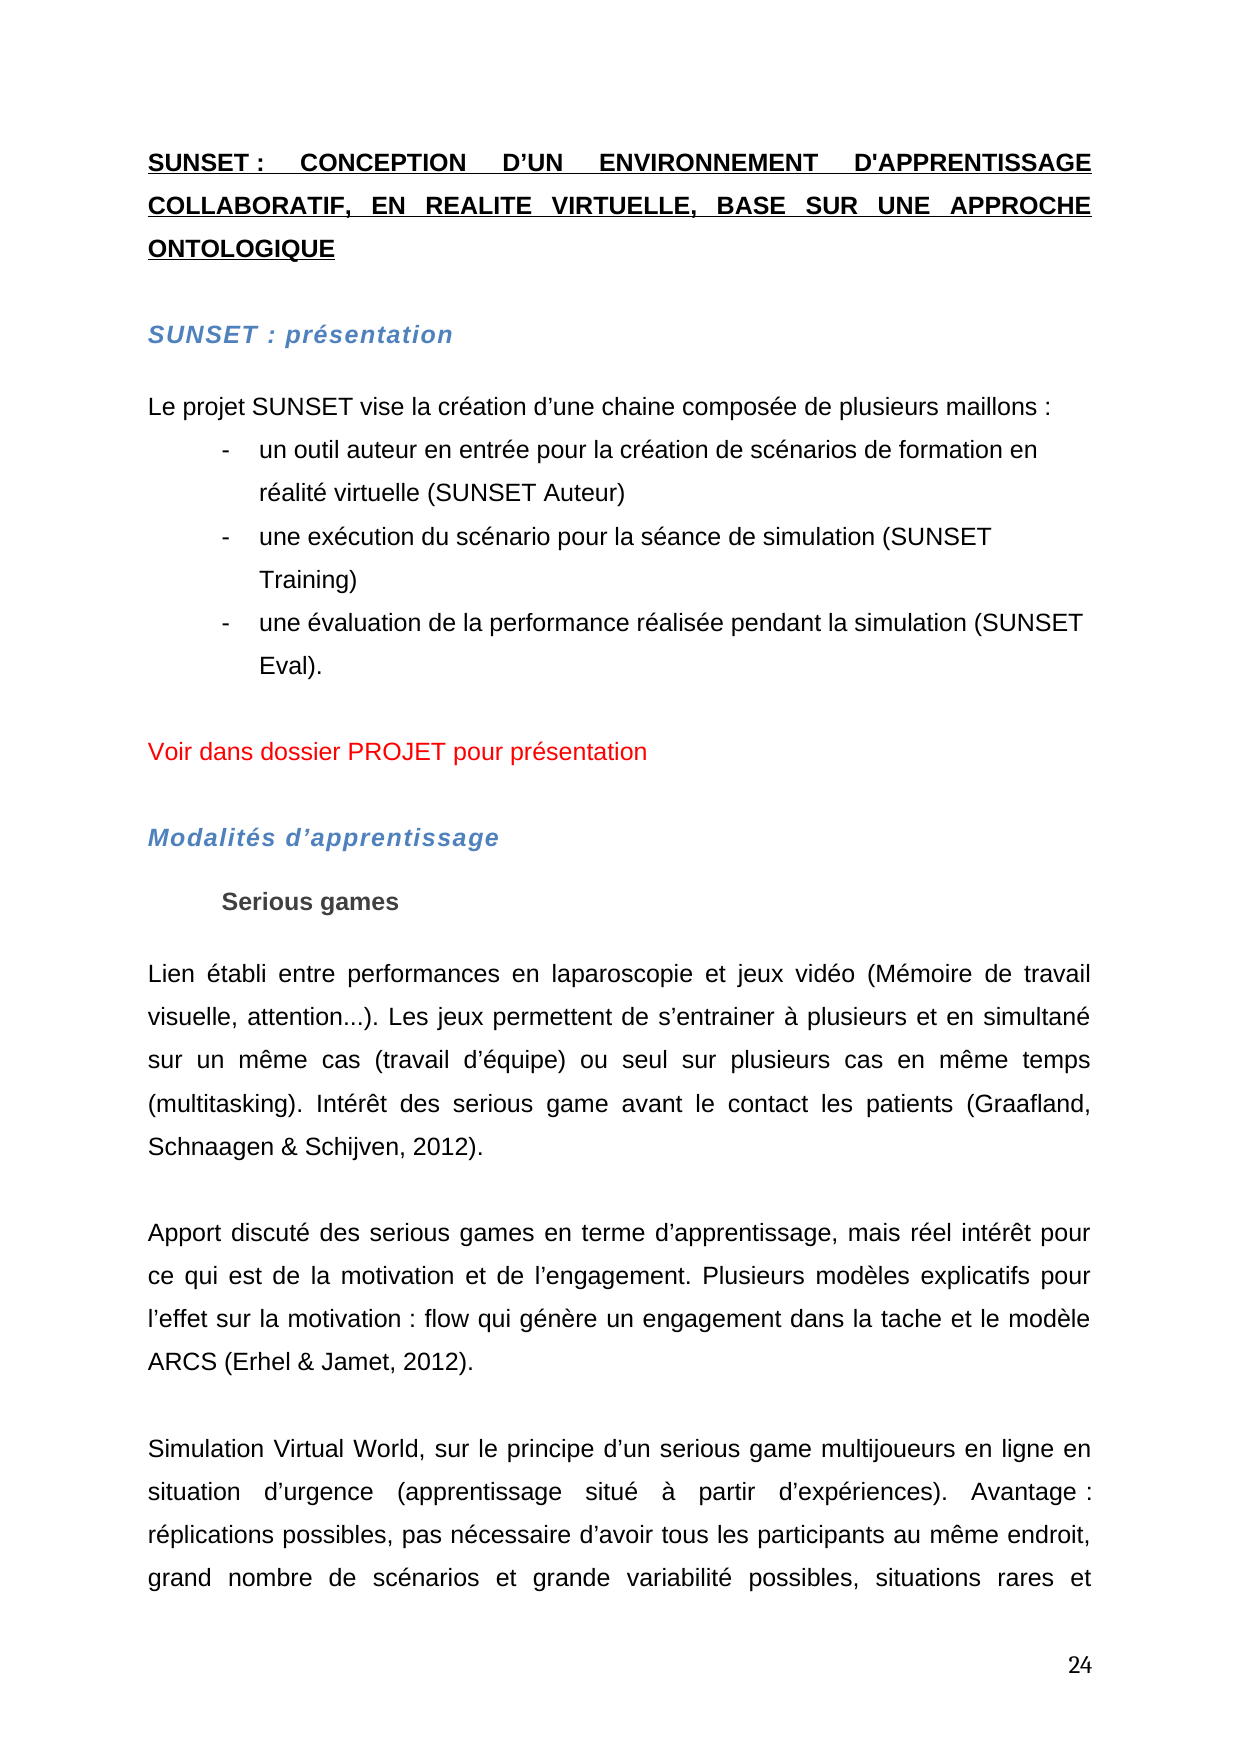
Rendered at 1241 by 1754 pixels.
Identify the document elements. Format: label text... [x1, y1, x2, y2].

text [148, 1433, 1092, 1592]
subtitle Modalités d’apprentissage [148, 823, 1092, 852]
text Apport discuté des serious games en terme d’apprentissage, mais réel intérêt pour ce qui est de la motivation et de l’engagement. Plusieurs modèles explicatifs pour l’effet sur la motivation : flow qui génère un engagement dans la tache et le modèle ARCS (Erhel & Jamet, 2012). [148, 1218, 1092, 1376]
list une exécution du scénario pour la séance de simulation (SUNSET Training) [221, 521, 1092, 593]
list une évaluation de la performance réalisée pendant la simulation (SUNSET Eval). [221, 608, 1092, 679]
text Voir dans dossier PROJET pour présentation [148, 737, 1092, 766]
subtitle SUNSET : CONCEPTION D’UN ENVIRONNEMENT D'APPRENTISSAGE COLLABORATIF, EN REALITE VIRTUELLE, BASE SUR UNE APPROCHE ONTOLOGIQUE [148, 174, 1092, 216]
list un outil auteur en entrée pour la création de scénarios de formation en réalité virtuelle (SUNSET Auteur) [221, 435, 1092, 507]
text Lien établi entre performances en laparoscopie et jeux vidéo (Mémoire de travail visuelle, attention...). Les jeux permettent de s’entrainer à plusieurs et en simultané sur un même cas (travail d’équipe) ou seul sur plusieurs cas en même temps (multitasking). Intérêt des serious game avant le contact les patients (Graafland, Schnaagen & Schijven, 2012). [148, 959, 1092, 1160]
subtitle SUNSET : CONCEPTION D’UN ENVIRONNEMENT D'APPRENTISSAGE COLLABORATIF, EN REALITE VIRTUELLE, BASE SUR UNE APPROCHE ONTOLOGIQUE [148, 217, 1092, 263]
subtitle SUNSET : présentation [148, 320, 1092, 349]
text Le projet SUNSET vise la création d’une chaine composée de plusieurs maillons : [148, 392, 1092, 421]
subtitle Serious games [148, 887, 1092, 916]
subtitle SUNSET : CONCEPTION D’UN ENVIRONNEMENT D'APPRENTISSAGE COLLABORATIF, EN REALITE VIRTUELLE, BASE SUR UNE APPROCHE ONTOLOGIQUE [148, 148, 1092, 173]
